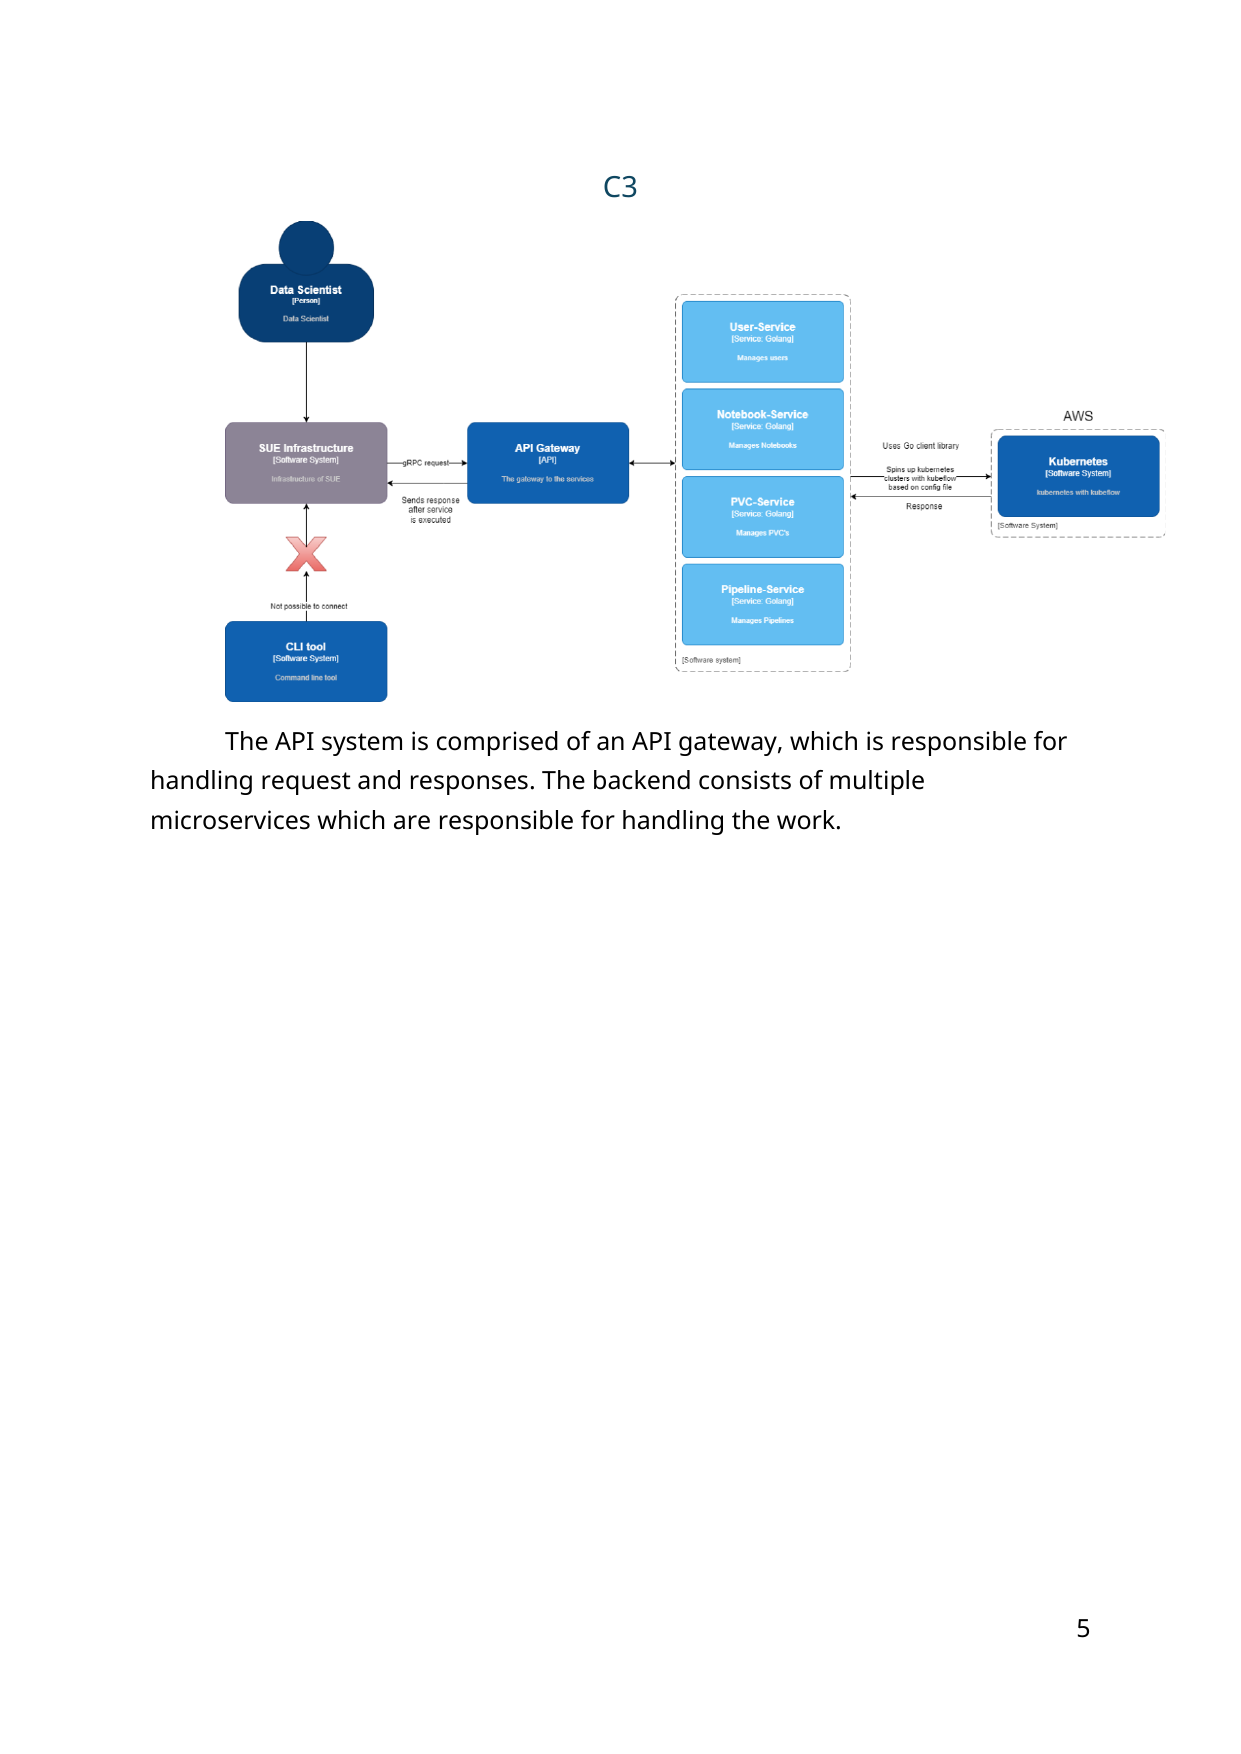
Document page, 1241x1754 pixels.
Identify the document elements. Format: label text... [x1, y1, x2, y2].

subtitle C3 [150, 167, 1090, 206]
text The API system is comprised of an API gateway, which is responsible for handling request and responses. The backend consists of multiple microservices which are responsible for handling the work. [150, 723, 1090, 837]
picture [225, 221, 1166, 702]
